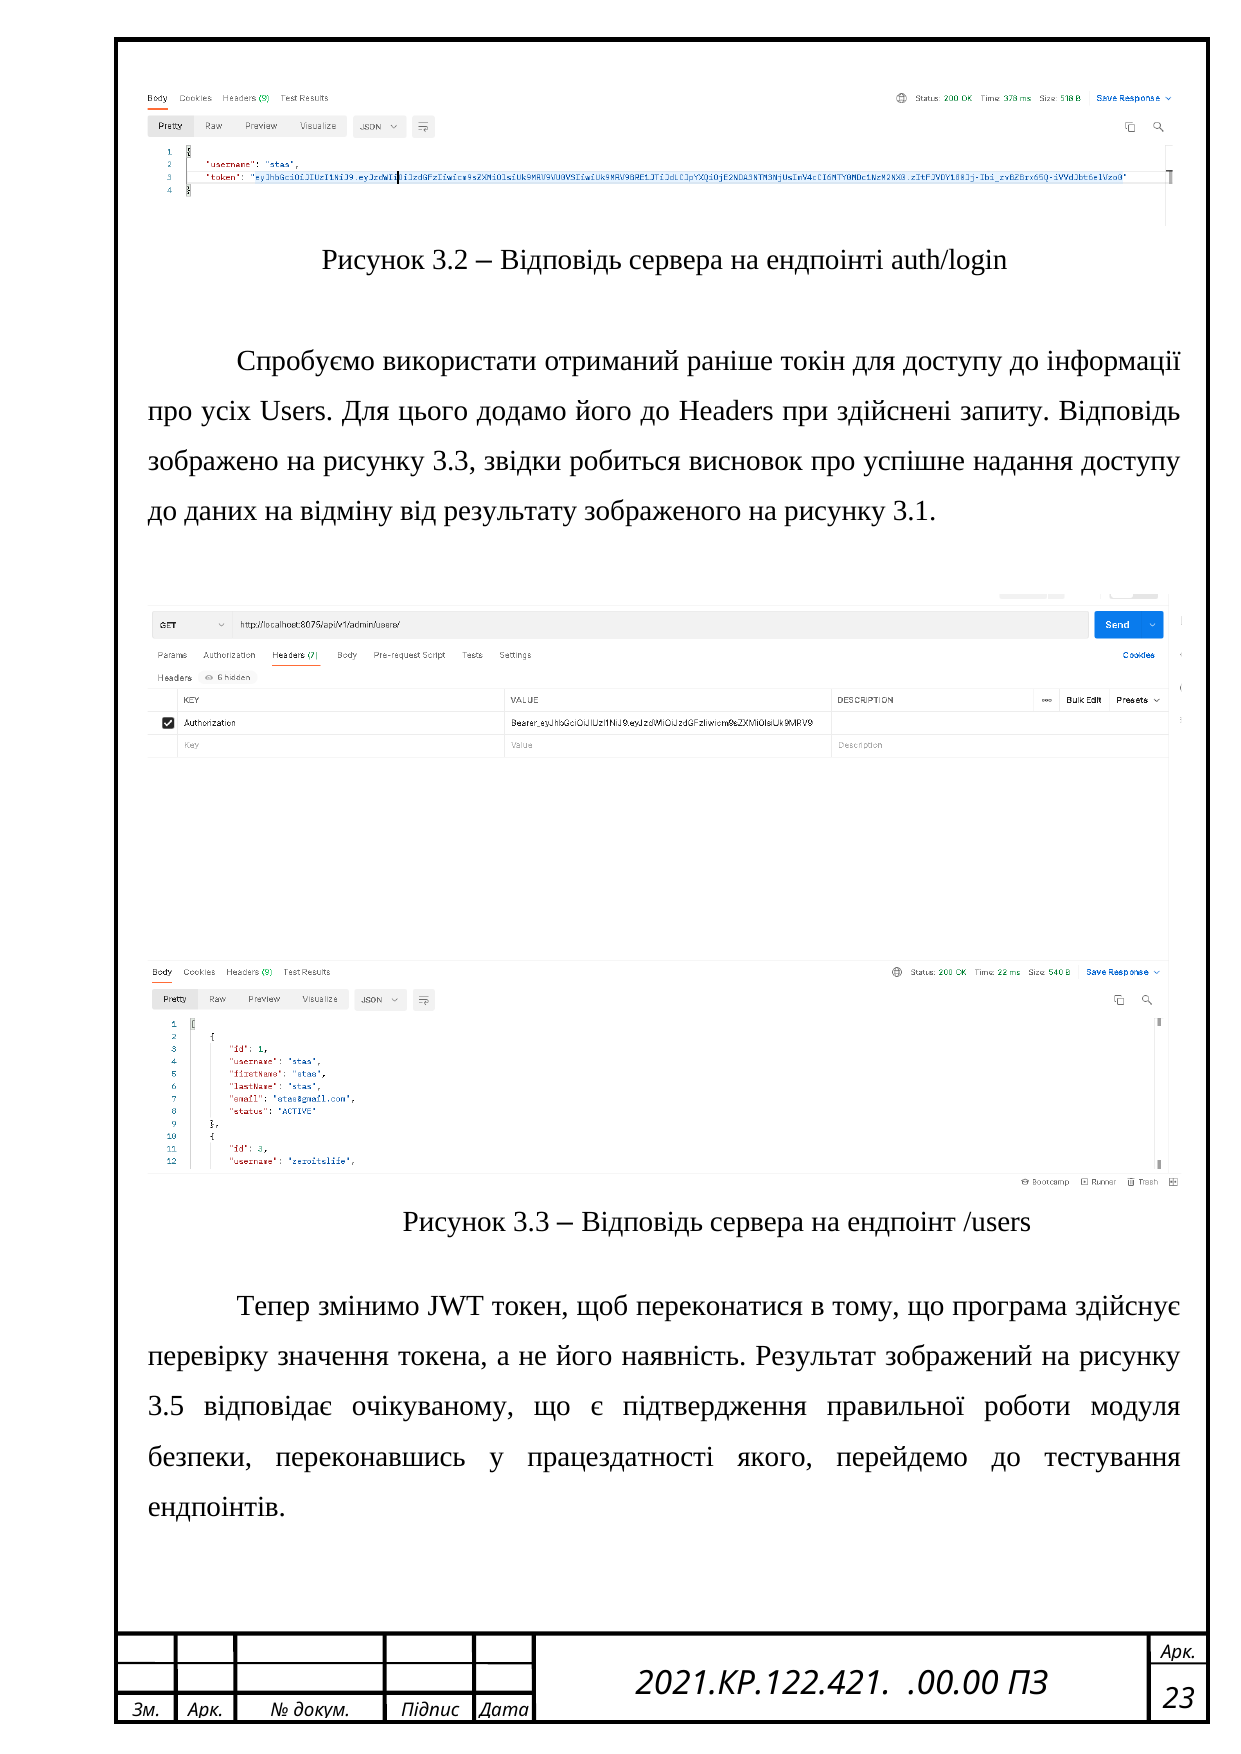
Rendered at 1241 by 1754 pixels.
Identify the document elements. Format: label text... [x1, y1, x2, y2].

text Спробуємо використати отриманий раніше токін для доступу до інформації про усіх Users. Для цього додамо його до Headers при здійснені запиту. Відповідь зображено на рисунку 3.3, звідки робиться висновок про успішне надання доступу до даних на відміну від результату зображеного на рисунку 3.1. [148, 343, 1181, 527]
text Рисунок 3.3 – Відповідь сервера на ендпоінт /users [402, 1204, 1181, 1237]
text Рисунок 3.2 – Відповідь сервера на ендпоінті auth/login [148, 242, 1181, 276]
text Тепер змінимо JWT токен, щоб переконатися в тому, що програма здійснує перевірку значення токена, а не його наявність. Результат зображений на рисунку 3.5 відповідає очікуваному, що є підтвердження правильної роботи модуля безпеки, переконавшись у працездатності якого, перейдемо до тестування ендпоінтів. [148, 1288, 1181, 1523]
picture [147, 88, 1173, 226]
picture [147, 594, 1182, 1187]
